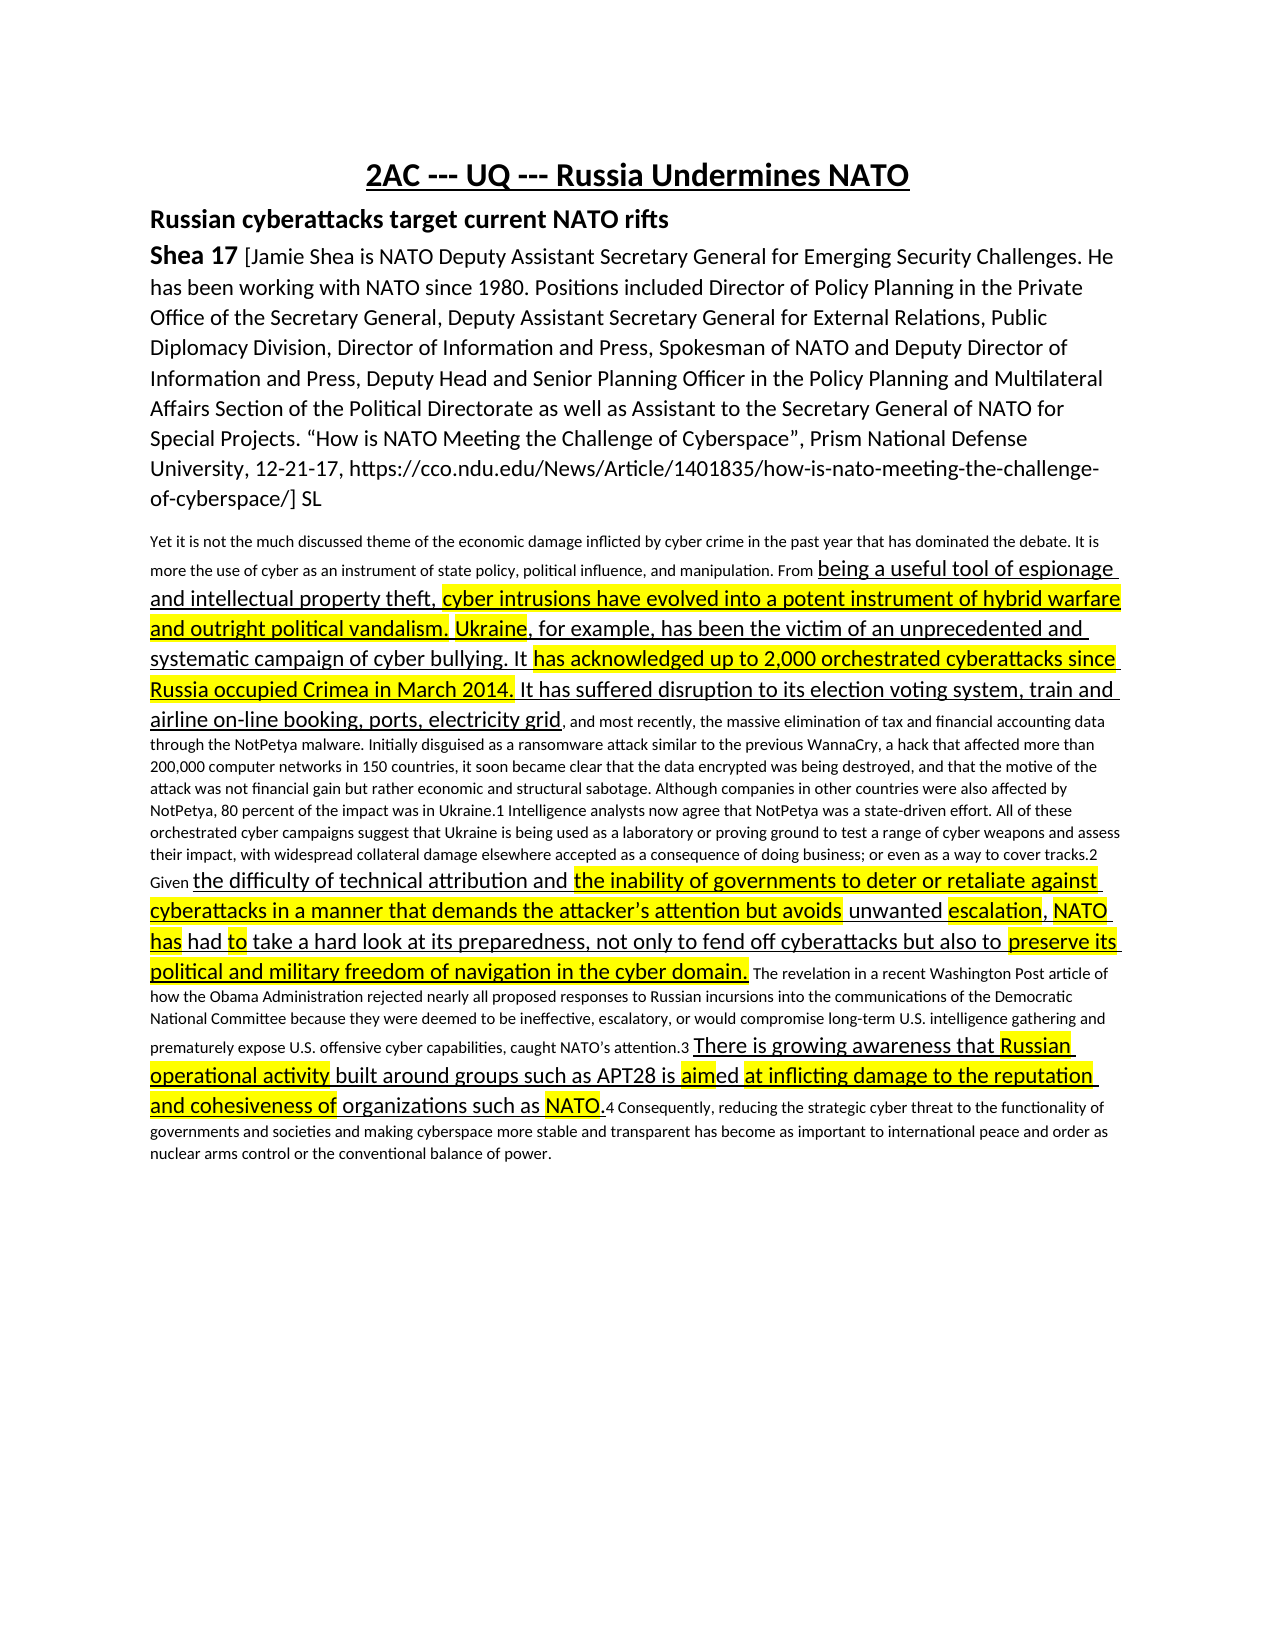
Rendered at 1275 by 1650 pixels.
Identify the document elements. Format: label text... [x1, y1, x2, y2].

subtitle Russian cyberattacks target current NATO rifts [150, 202, 1125, 235]
text Yet it is not the much discussed theme of the economic damage inflicted by cyber crime in the past year that has dominated the debate. It is more the use of cyber as an instrument of state policy, political influence, and manipulation. From being a useful tool of espionage and intellectual property theft, cyber intrusions have evolved into a potent instrument of hybrid warfare and outright political vandalism. Ukraine, for example, has been the victim of an unprecedented and systematic campaign of cyber bullying. It has acknowledged up to 2,000 orchestrated cyberattacks since Russia occupied Crimea in March 2014. It has suffered disruption to its election voting system, train and airline on-line booking, ports, electricity grid, and most recently, the massive elimination of tax and financial accounting data through the NotPetya malware. Initially disguised as a ransomware attack similar to the previous WannaCry, a hack that affected more than 200,000 computer networks in 150 countries, it soon became clear that the data encrypted was being destroyed, and that the motive of the attack was not financial gain but rather economic and structural sabotage. Although companies in other countries were also affected by NotPetya, 80 percent of the impact was in Ukraine.1 Intelligence analysts now agree that NotPetya was a state-driven effort. All of these orchestrated cyber campaigns suggest that Ukraine is being used as a laboratory or proving ground to test a range of cyber weapons and assess their impact, with widespread collateral damage elsewhere accepted as a consequence of doing business; or even as a way to cover tracks.2 Given the difficulty of technical attribution and the inability of governments to deter or retaliate against cyberattacks in a manner that demands the attacker’s attention but avoids unwanted escalation, NATO has had to take a hard look at its preparedness, not only to fend off cyberattacks but also to preserve its political and military freedom of navigation in the cyber domain. The revelation in a recent Washington Post article of how the Obama Administration rejected nearly all proposed responses to Russian incursions into the communications of the Democratic National Committee because they were deemed to be ineffective, escalatory, or would compromise long-term U.S. intelligence gathering and prematurely expose U.S. offensive cyber capabilities, caught NATO’s attention.3 There is growing awareness that Russian operational activity built around groups such as APT28 is aimed at inflicting damage to the reputation and cohesiveness of organizations such as NATO.4 Consequently, reducing the strategic cyber threat to the functionality of governments and societies and making cyberspace more stable and transparent has become as important to international peace and order as nuclear arms control or the conventional balance of power. [150, 531, 1125, 1163]
subtitle 2AC --- UQ --- Russia Undermines NATO [150, 154, 1125, 195]
text Shea 17 [Jamie Shea is NATO Deputy Assistant Secretary General for Emerging Security Challenges. He has been working with NATO since 1980. Positions included Director of Policy Planning in the Private Office of the Secretary General, Deputy Assistant Secretary General for External Relations, Public Diplomacy Division, Director of Information and Press, Spokesman of NATO and Deputy Director of Information and Press, Deputy Head and Senior Planning Officer in the Policy Planning and Multilateral Affairs Section of the Political Directorate as well as Assistant to the Secretary General of NATO for Special Projects. “How is NATO Meeting the Challenge of Cyberspace”, Prism National Defense University, 12-21-17, https://cco.ndu.edu/News/Article/1401835/how-is-nato-meeting-the-challenge-of-cyberspace/] SL [150, 238, 1125, 513]
